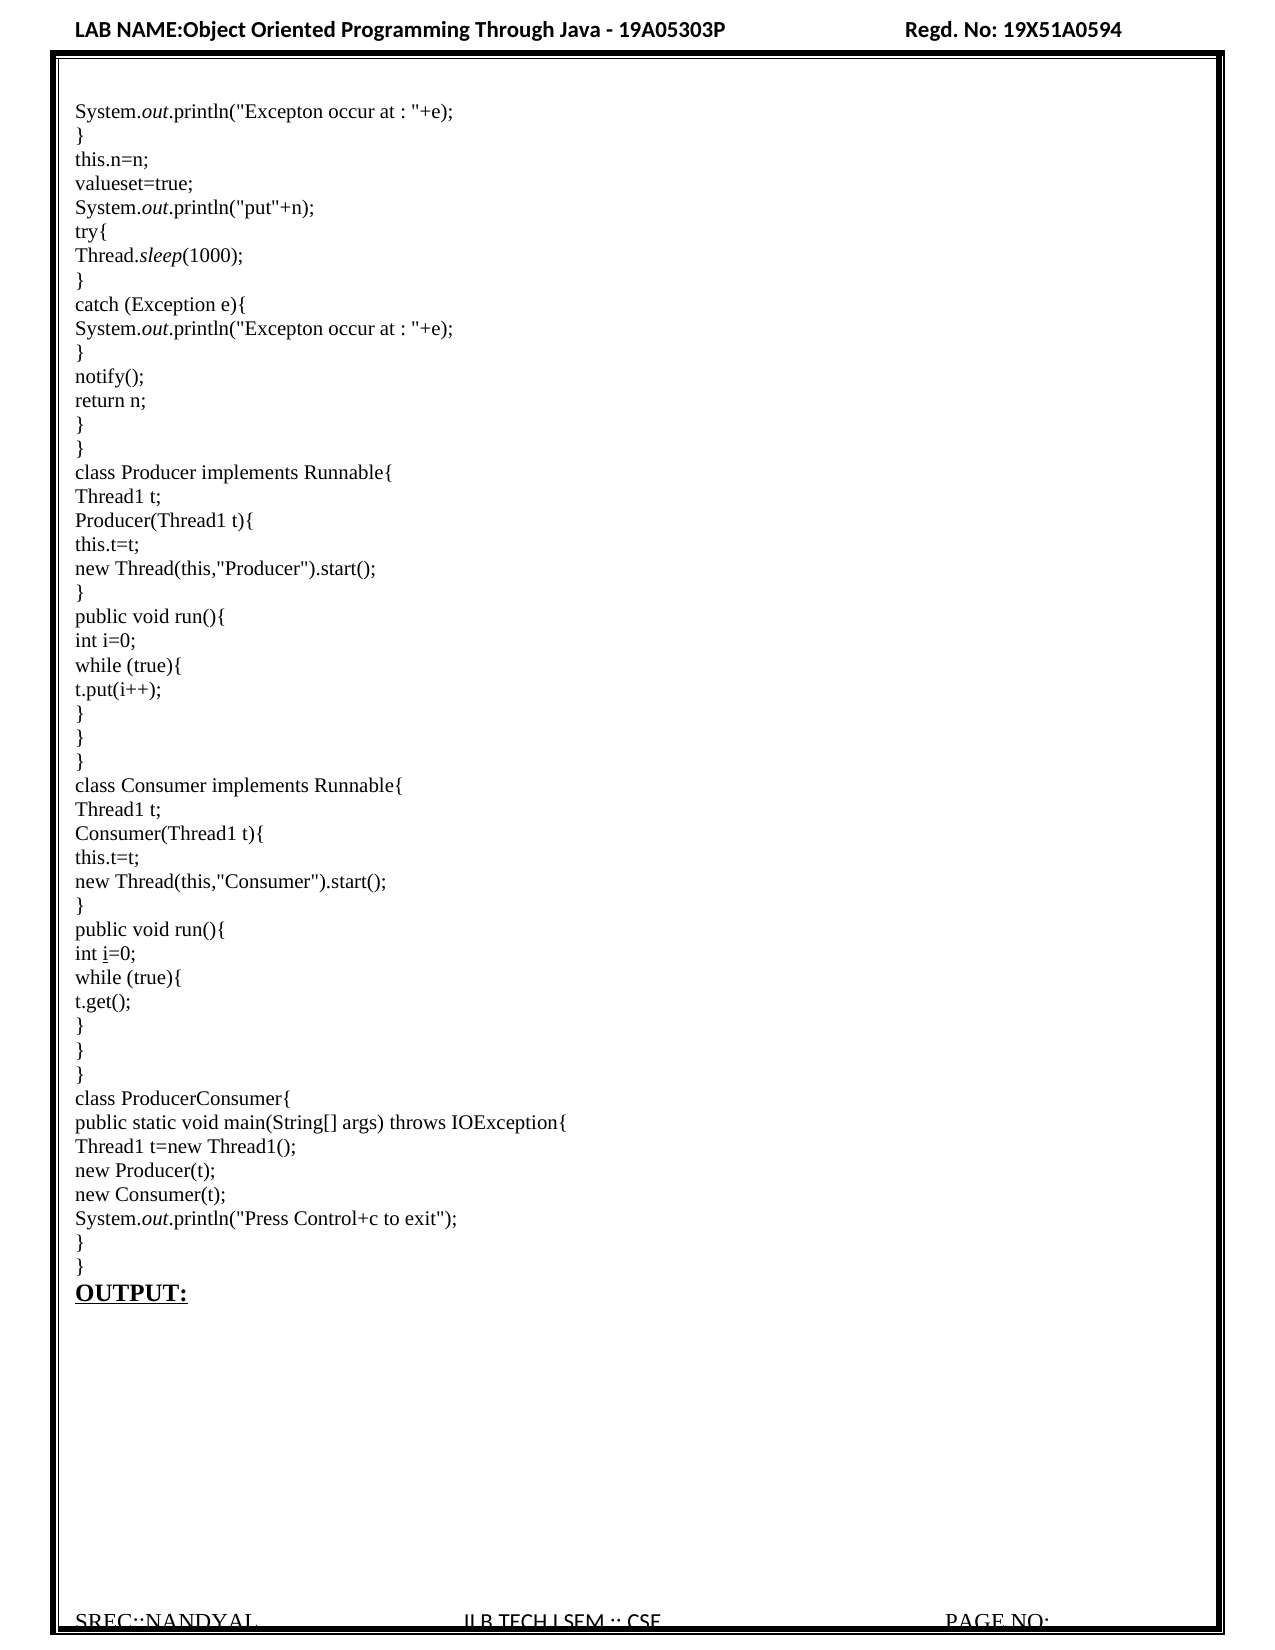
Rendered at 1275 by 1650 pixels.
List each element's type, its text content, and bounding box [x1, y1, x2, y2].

text this.t=t; [75, 532, 1200, 556]
text public void run(){ [75, 604, 1200, 628]
text } [75, 725, 1200, 749]
text } [75, 123, 1200, 147]
text } [75, 749, 1200, 773]
text valueset=true; [75, 171, 1200, 195]
text } [75, 1013, 1200, 1037]
text t.get(); [75, 989, 1200, 1013]
text System.out.println("put"+n); [75, 195, 1200, 219]
text int i=0; [75, 941, 1200, 965]
text } [75, 267, 1200, 292]
text t.put(i++); [75, 677, 1200, 701]
text new Thread(this,"Consumer").start(); [75, 869, 1200, 893]
text } [75, 340, 1200, 364]
text return n; [75, 388, 1200, 412]
text } [75, 580, 1200, 604]
text try{ [75, 219, 1200, 243]
text Thread.sleep(1000); [75, 243, 1200, 267]
text } [75, 893, 1200, 917]
text new Producer(t); [75, 1158, 1200, 1182]
text } [75, 1254, 1200, 1278]
text new Thread(this,"Producer").start(); [75, 556, 1200, 580]
text while (true){ [75, 652, 1200, 677]
text Consumer(Thread1 t){ [75, 821, 1200, 845]
text } [75, 1230, 1200, 1254]
text Thread1 t; [75, 484, 1200, 508]
text class Consumer implements Runnable{ [75, 773, 1200, 797]
text } [75, 412, 1200, 436]
text new Consumer(t); [75, 1182, 1200, 1206]
text } [75, 701, 1200, 725]
text public void run(){ [75, 917, 1200, 941]
text this.t=t; [75, 845, 1200, 869]
text public static void main(String[] args) throws IOException{ [75, 1110, 1200, 1134]
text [75, 99, 1200, 123]
text class ProducerConsumer{ [75, 1086, 1200, 1110]
text int i=0; [75, 628, 1200, 652]
text catch (Exception e){ [75, 292, 1200, 316]
text class Producer implements Runnable{ [75, 460, 1200, 484]
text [75, 316, 1200, 340]
text } [75, 436, 1200, 460]
text OUTPUT: [75, 1278, 1200, 1307]
text System.out.println("Press Control+c to exit"); [75, 1206, 1200, 1230]
text } [75, 1062, 1200, 1086]
text this.n=n; [75, 147, 1200, 171]
text Thread1 t=new Thread1(); [75, 1134, 1200, 1158]
text while (true){ [75, 965, 1200, 989]
text Thread1 t; [75, 797, 1200, 821]
text } [75, 1037, 1200, 1062]
text notify(); [75, 364, 1200, 388]
text Producer(Thread1 t){ [75, 508, 1200, 532]
